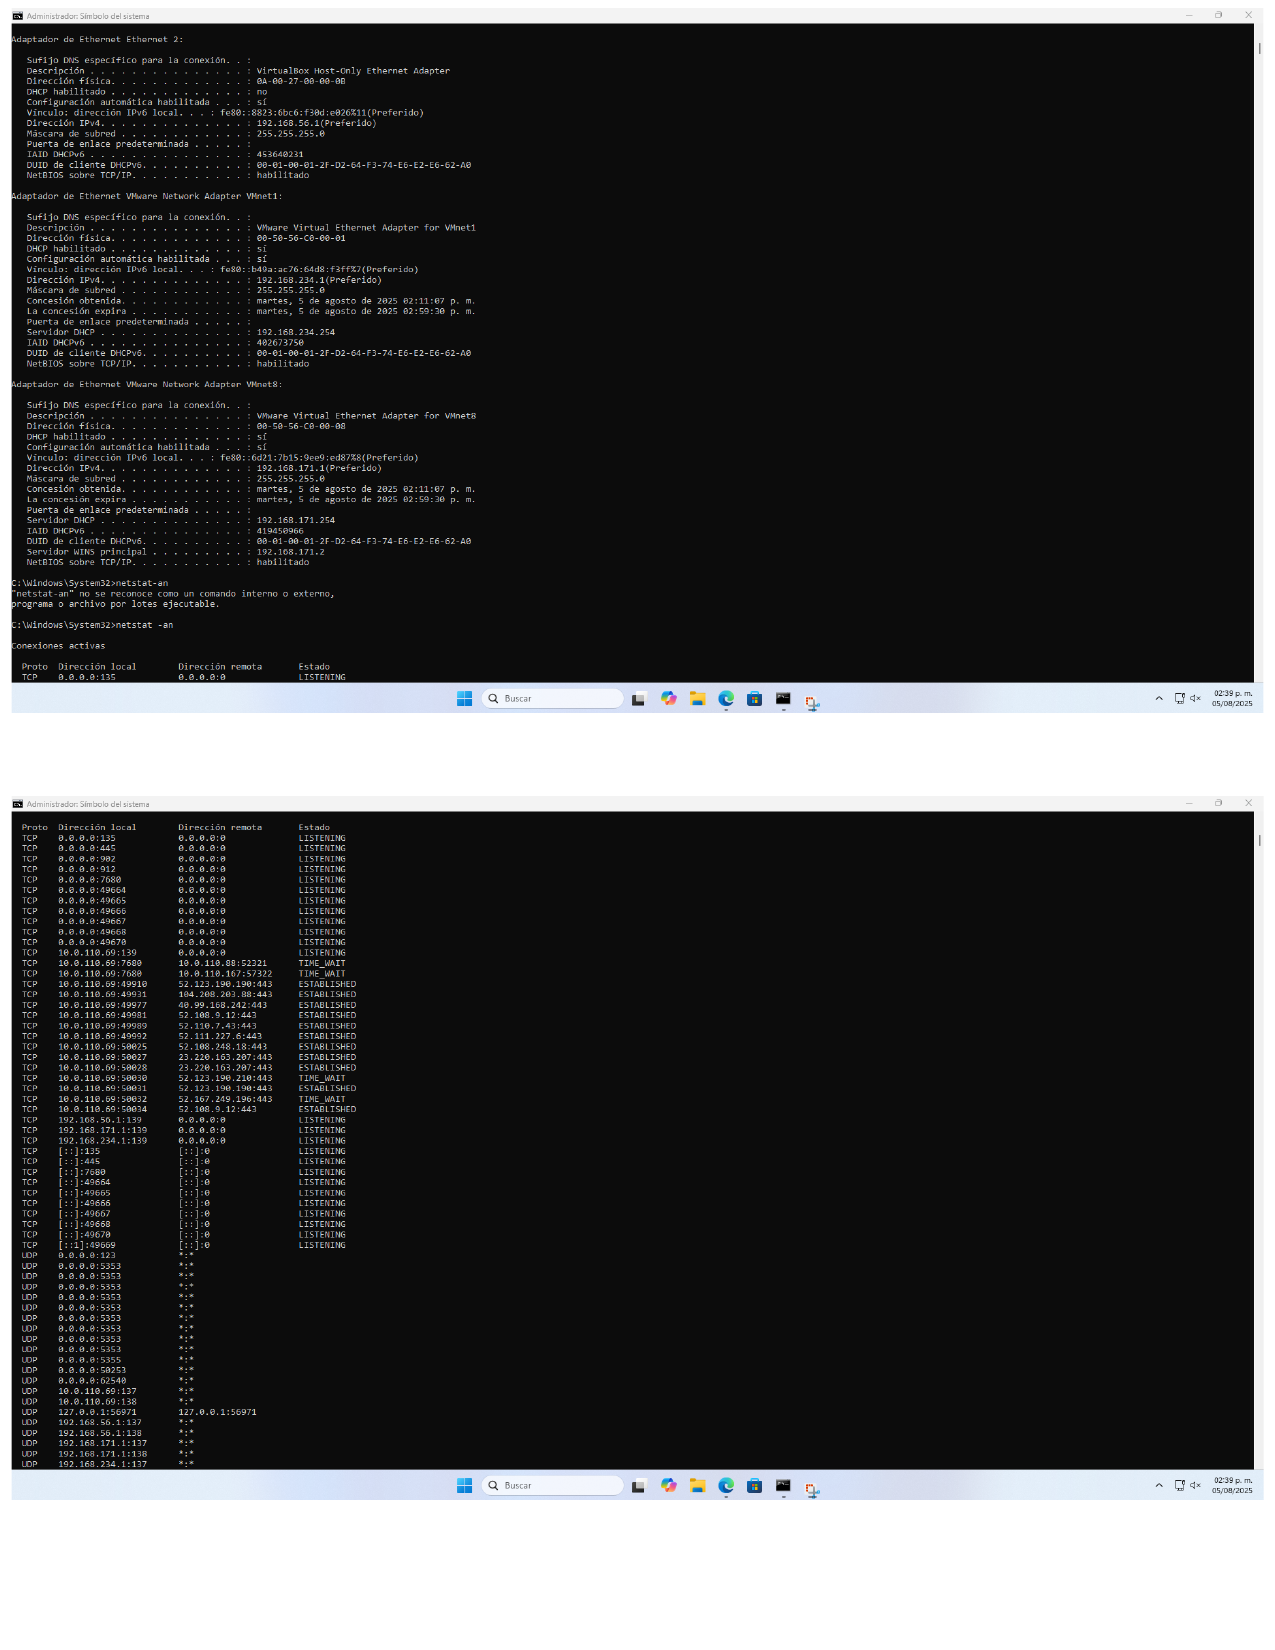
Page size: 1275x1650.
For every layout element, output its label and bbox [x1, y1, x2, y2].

picture [11, 796, 1264, 1500]
picture [11, 8, 1264, 713]
